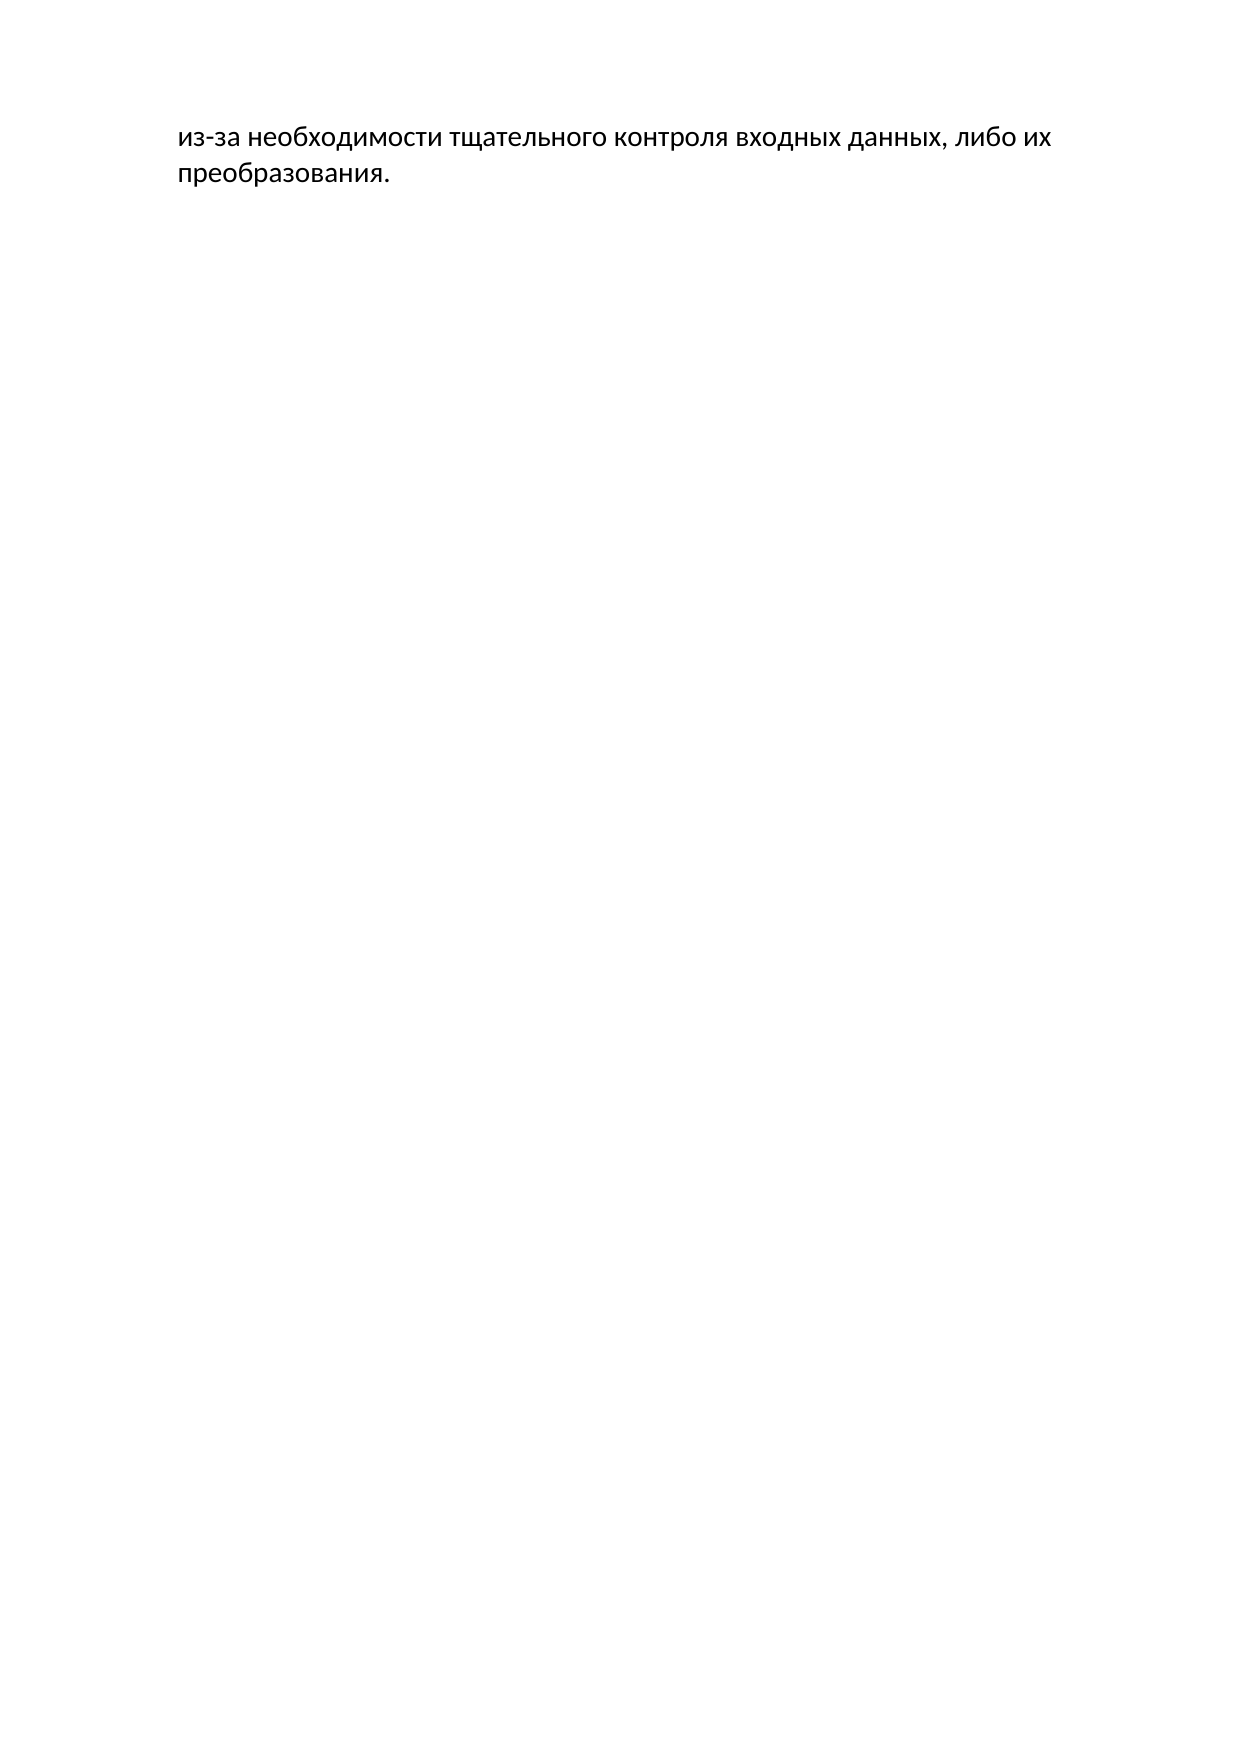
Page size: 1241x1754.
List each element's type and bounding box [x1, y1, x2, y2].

text [177, 118, 1152, 189]
